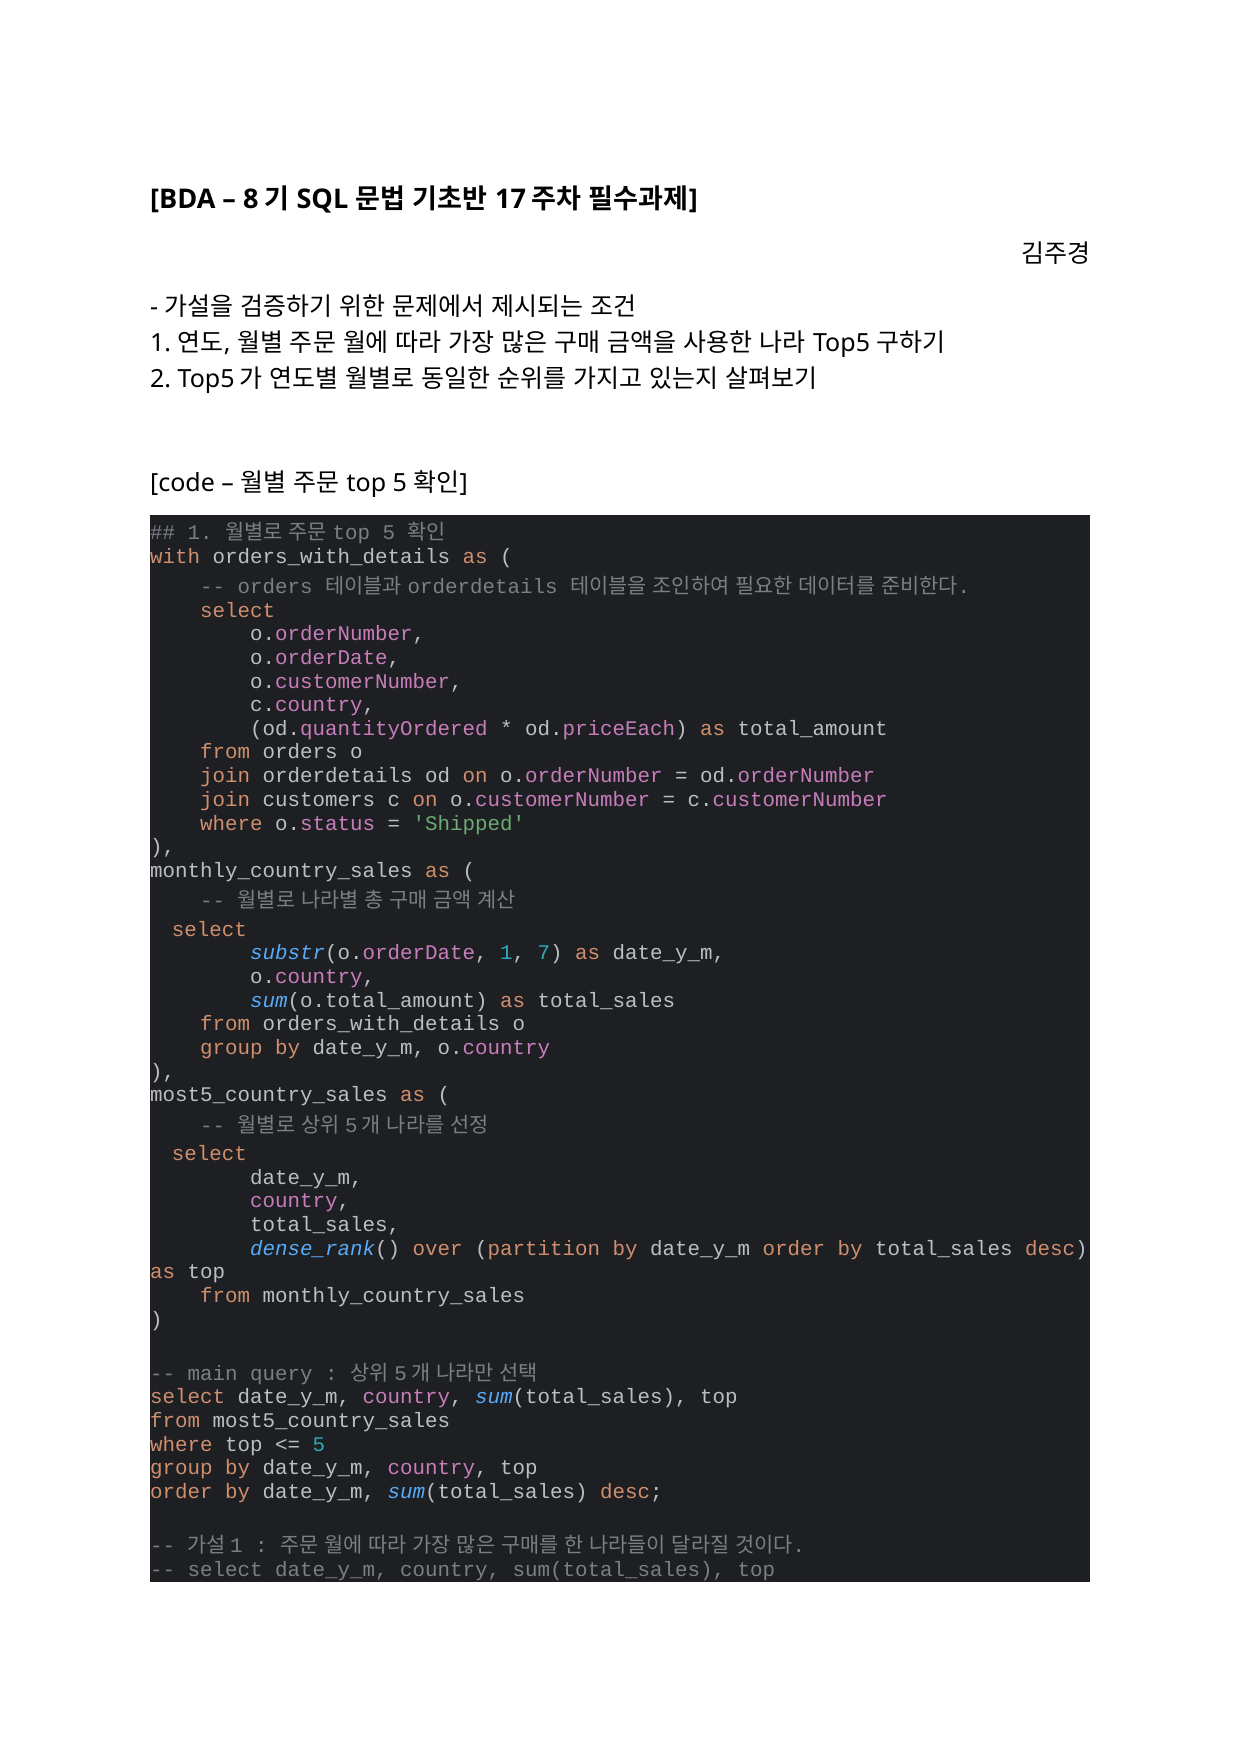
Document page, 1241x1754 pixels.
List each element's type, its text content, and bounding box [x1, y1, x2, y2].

text [code – 월별 주문 top 5 확인] [150, 462, 1090, 498]
text - 가설을 검증하기 위한 문제에서 제시되는 조건 1. 연도, 월별 주문 월에 따라 가장 많은 구매 금액을 사용한 나라 Top5 구하기 2. Top5가 연도별 월별로 동일한 순위를 가지고 있는지 살펴보기 [150, 286, 1090, 395]
text [BDA – 8기 SQL 문법 기초반 17주차 필수과제] [150, 177, 1090, 217]
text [150, 1528, 1090, 1582]
text ## 1. 월별로 주문 top 5 확인 with orders_with_details as ( -- orders 테이블과 orderdetails 테이블을 조인하여 필요한 데이터를 준비한다. select o.orderNumber, o.orderDate, o.customerNumber, c.country, (od.quantityOrdered * od.priceEach) as total_amount from orders o join orderdetails od on o.orderNumber = od.orderNumber join customers c on o.customerNumber = c.customerNumber where o.status = 'Shipped' ), monthly_country_sales as ( -- 월별로 나라별 총 구매 금액 계산 select substr(o.orderDate, 1, 7) as date_y_m, o.country, sum(o.total_amount) as total_sales from orders_with_details o group by date_y_m, o.country ), most5_country_sales as ( -- 월별로 상위 5개 나라를 선정 select date_y_m, country, total_sales, dense_rank() over (partition by date_y_m order by total_sales desc) as top from monthly_country_sales ) -- main query : 상위 5개 나라만 선택 select date_y_m, country, sum(total_sales), top from most5_country_sales where top <= 5 group by date_y_m, country, top order by date_y_m, sum(total_sales) desc; [150, 515, 1090, 1505]
text 김주경 [150, 233, 1090, 269]
